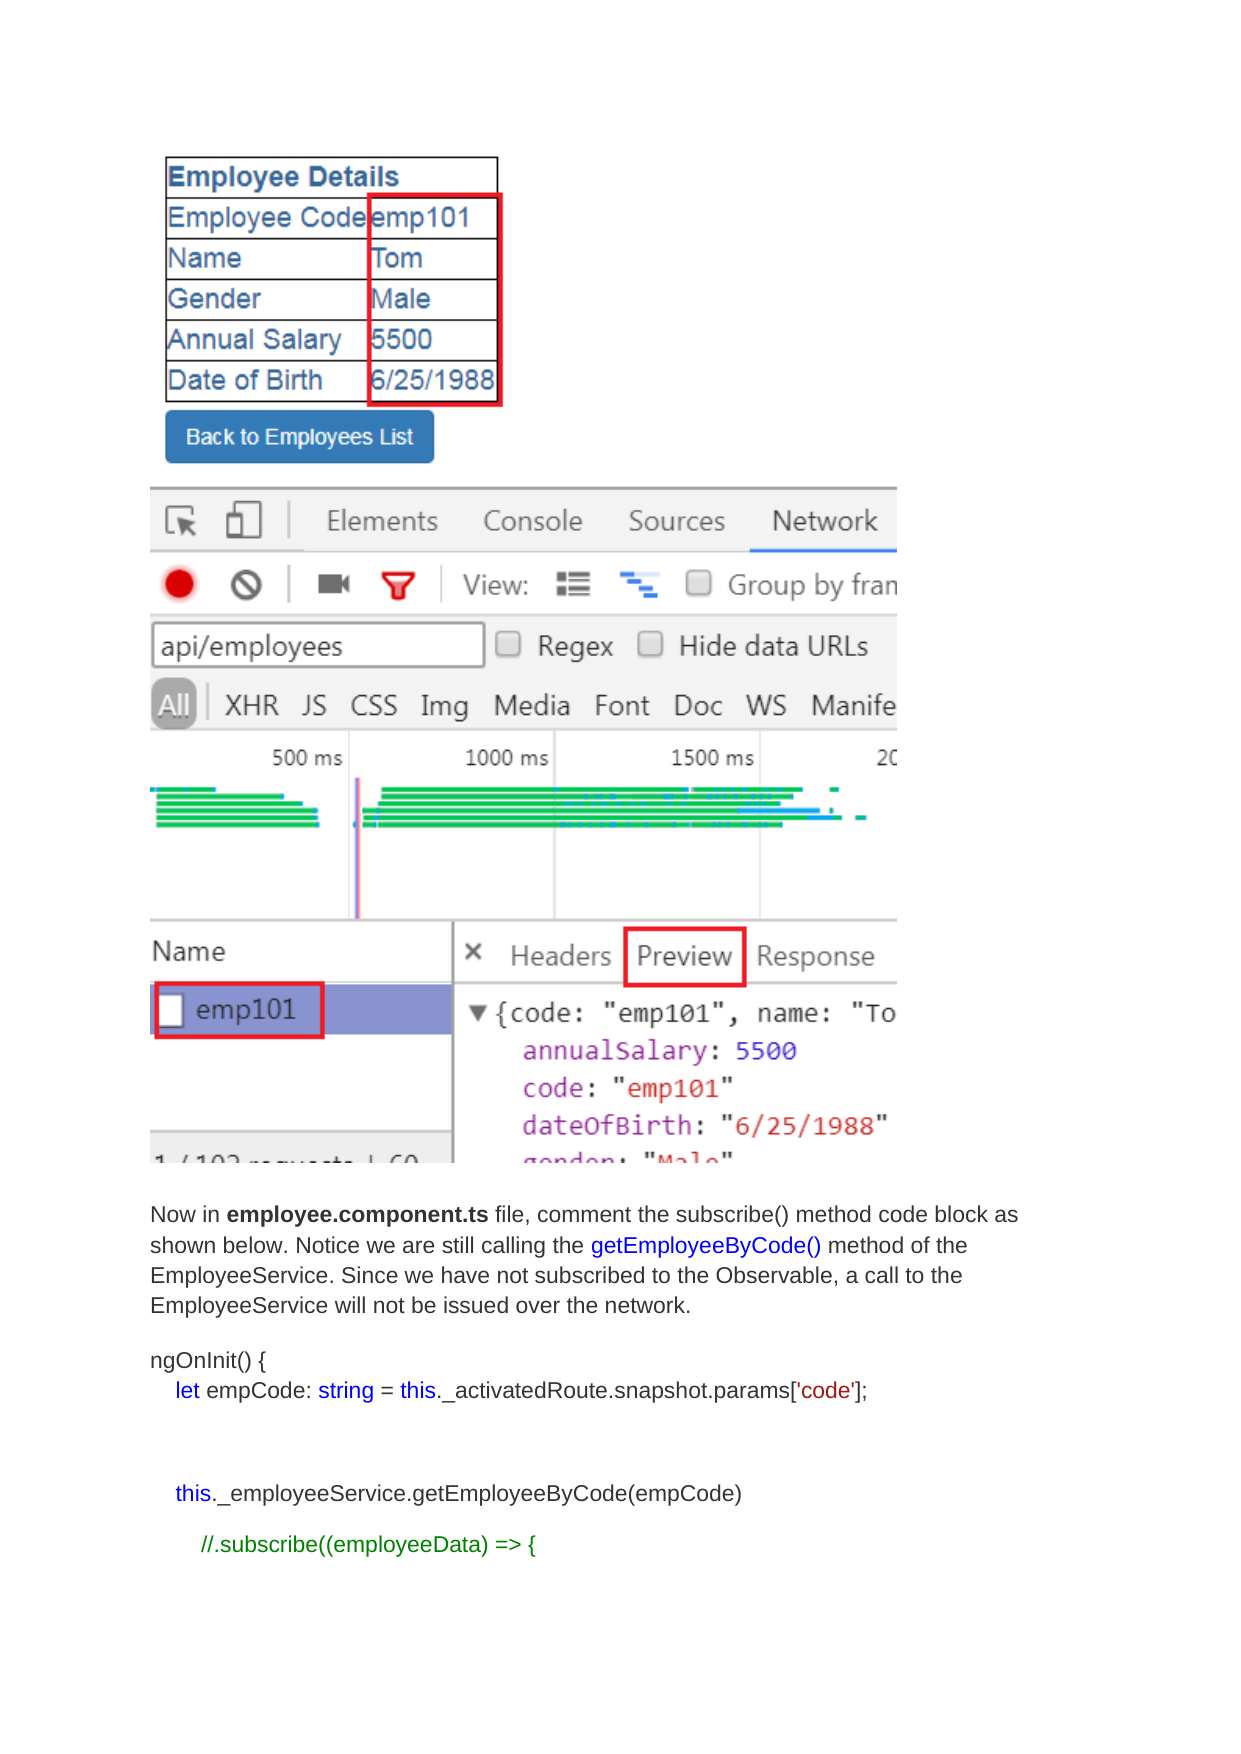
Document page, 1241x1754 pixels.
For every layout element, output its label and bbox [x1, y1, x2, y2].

picture [150, 150, 897, 1163]
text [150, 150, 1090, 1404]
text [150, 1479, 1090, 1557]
